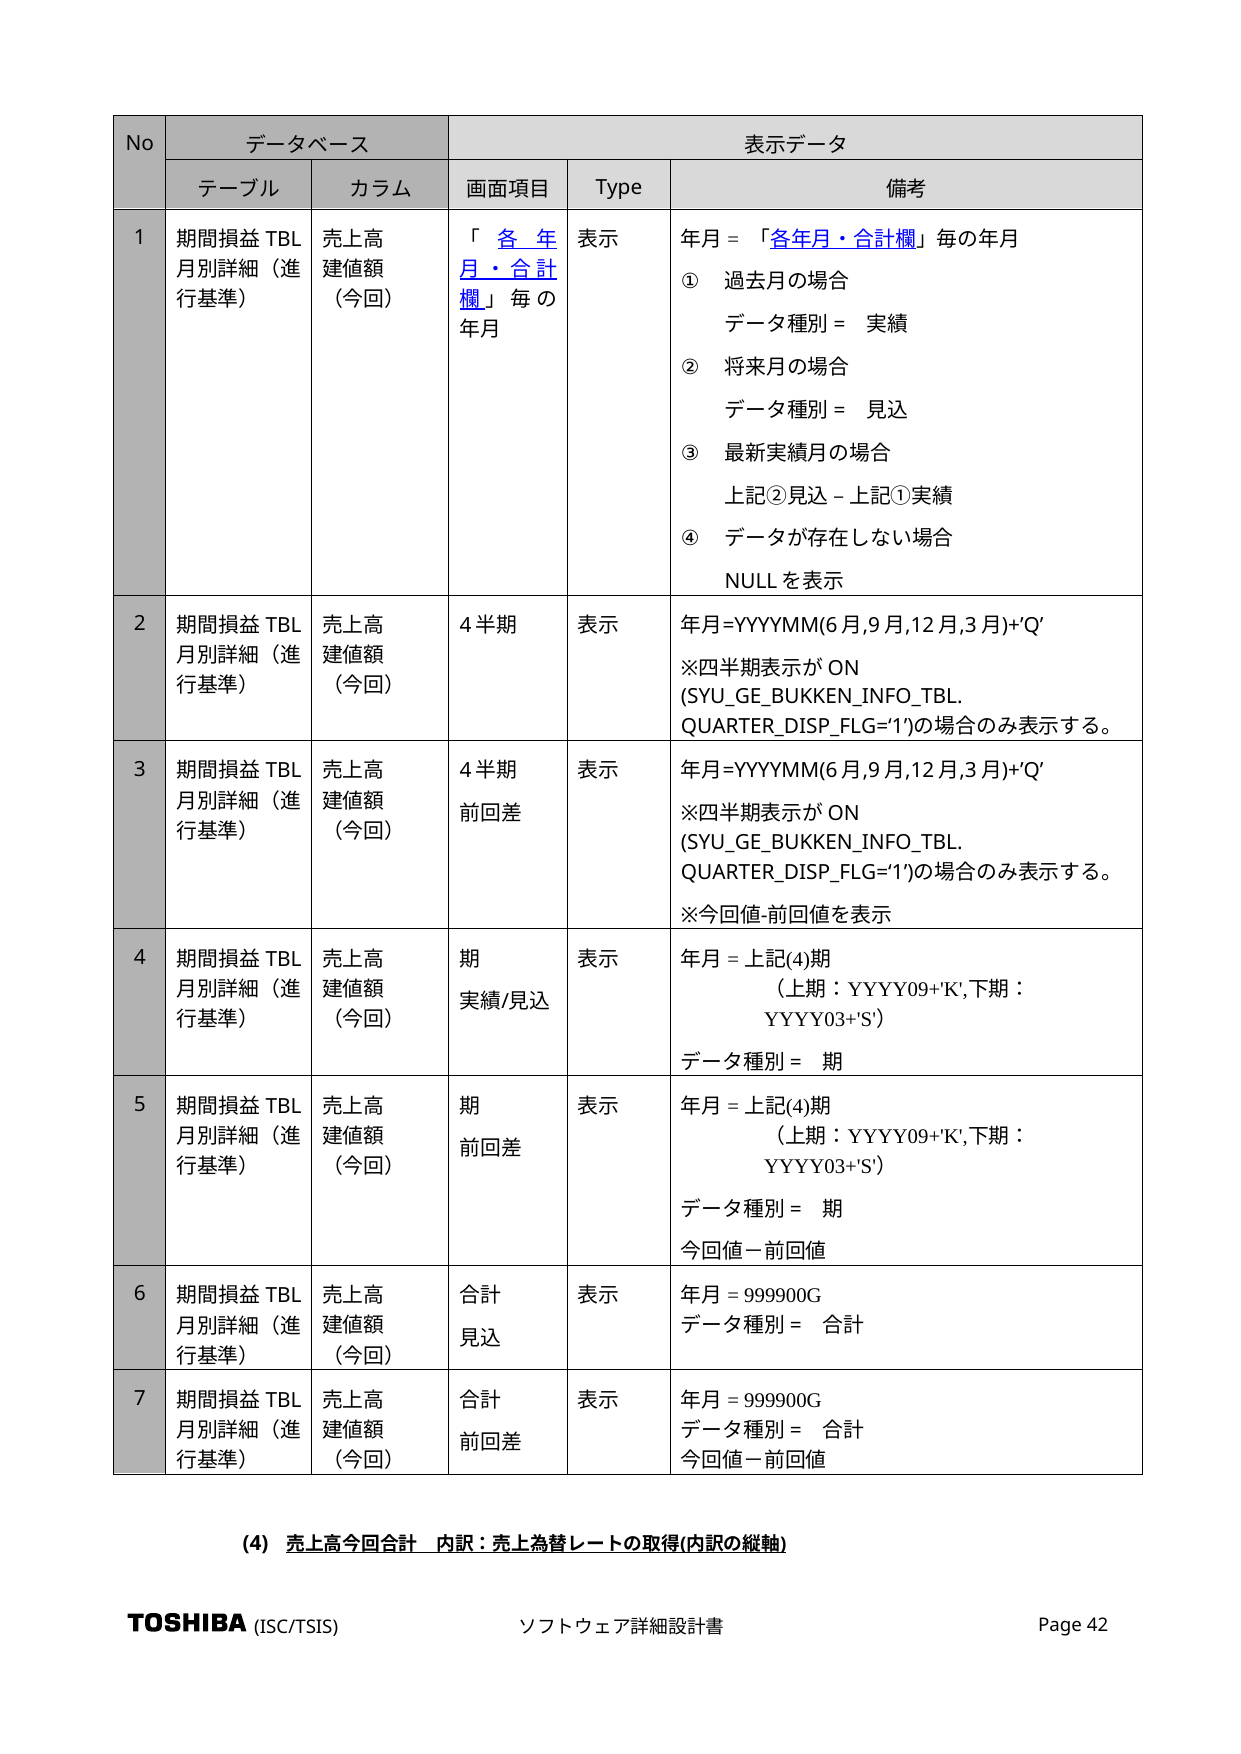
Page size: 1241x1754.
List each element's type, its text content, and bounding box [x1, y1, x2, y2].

table_cell 表示 [568, 210, 670, 595]
table_cell 売上高 建値額 （今回） [312, 210, 448, 595]
subtitle 売上高今回合計 内訳：売上為替レートの取得(内訳の縦軸) [242, 1528, 1116, 1556]
table_cell 期間損益TBL月別詳細（進行基準） [166, 1266, 311, 1369]
table_cell 4 [114, 929, 165, 1075]
table_cell 売上高 建値額 （今回） [312, 596, 448, 740]
table_cell 年月 = 999900G データ種別 = 合計 [671, 1266, 1142, 1369]
table_cell 表示 [568, 929, 670, 1075]
table_header No [114, 116, 165, 208]
table_cell 4半期 [449, 596, 567, 740]
table_cell 4半期 前回差 [449, 741, 567, 928]
table_cell カラム [312, 160, 448, 208]
table_cell 期間損益TBL月別詳細（進行基準） [166, 210, 311, 595]
table_cell 合計 見込 [449, 1266, 567, 1369]
table_cell 5 [114, 1076, 165, 1265]
table_cell 売上高 建値額 （今回） [312, 1370, 448, 1473]
table_cell 年月 = 「各年月・合計欄」毎の年月 過去月の場合 データ種別 = 実績 将来月の場合 データ種別 = 見込 最新実績月の場合 上記②見込 – 上記①実績 データが存在しない場合 NULLを表示 [671, 210, 1142, 595]
table_cell 期 実績/見込 [449, 929, 567, 1075]
table_cell 年月 = 999900G データ種別 = 合計 今回値－前回値 [671, 1370, 1142, 1473]
table_cell 期間損益TBL月別詳細（進行基準） [166, 1370, 311, 1473]
table_cell 期間損益TBL月別詳細（進行基準） [166, 596, 311, 740]
table_cell 「各年月・合計欄」毎の年月 [449, 210, 567, 595]
table_cell 合計 前回差 [449, 1370, 567, 1473]
table_cell 表示 [568, 1370, 670, 1473]
table_cell 備考 [671, 160, 1142, 208]
table_cell 画面項目 [449, 160, 567, 208]
table_cell 年月=YYYYMM(6月,9月,12月,3月)+’Q’ ※四半期表示がON (SYU_GE_BUKKEN_INFO_TBL. QUARTER_DISP_FLG=‘1’)の場合のみ表示する。 ※今回値-前回値を表示 [671, 741, 1142, 928]
table_cell 年月 = 上記(4)期 （上期：YYYY09+'K',下期：YYYY03+'S'） データ種別 = 期 今回値－前回値 [671, 1076, 1142, 1265]
table_cell 期間損益TBL月別詳細（進行基準） [166, 1076, 311, 1265]
table_cell 6 [114, 1266, 165, 1369]
table_cell 2 [114, 596, 165, 740]
table_cell 売上高 建値額 （今回） [312, 929, 448, 1075]
table_cell 売上高 建値額 （今回） [312, 741, 448, 928]
table_cell 表示 [568, 741, 670, 928]
table_header 表示データ [449, 116, 1142, 159]
table_cell テーブル [166, 160, 311, 208]
table_cell 売上高 建値額 （今回） [312, 1076, 448, 1265]
table_cell 表示 [568, 1266, 670, 1369]
table_cell 期間損益TBL月別詳細（進行基準） [166, 741, 311, 928]
table_cell 年月 = 上記(4)期 （上期：YYYY09+'K',下期：YYYY03+'S'） データ種別 = 期 [671, 929, 1142, 1075]
table_cell 3 [114, 741, 165, 928]
table_cell 表示 [568, 1076, 670, 1265]
table_cell 売上高 建値額 （今回） [312, 1266, 448, 1369]
table_cell 1 [114, 210, 165, 595]
table_cell 7 [114, 1370, 165, 1473]
table_cell 年月=YYYYMM(6月,9月,12月,3月)+’Q’ ※四半期表示がON (SYU_GE_BUKKEN_INFO_TBL. QUARTER_DISP_FLG=‘1’)の場合のみ表示する。 [671, 596, 1142, 740]
table_header データベース [166, 116, 448, 159]
table_cell 期間損益TBL月別詳細（進行基準） [166, 929, 311, 1075]
table_cell Type [568, 160, 670, 208]
table_cell 表示 [568, 596, 670, 740]
table_cell 期 前回差 [449, 1076, 567, 1265]
